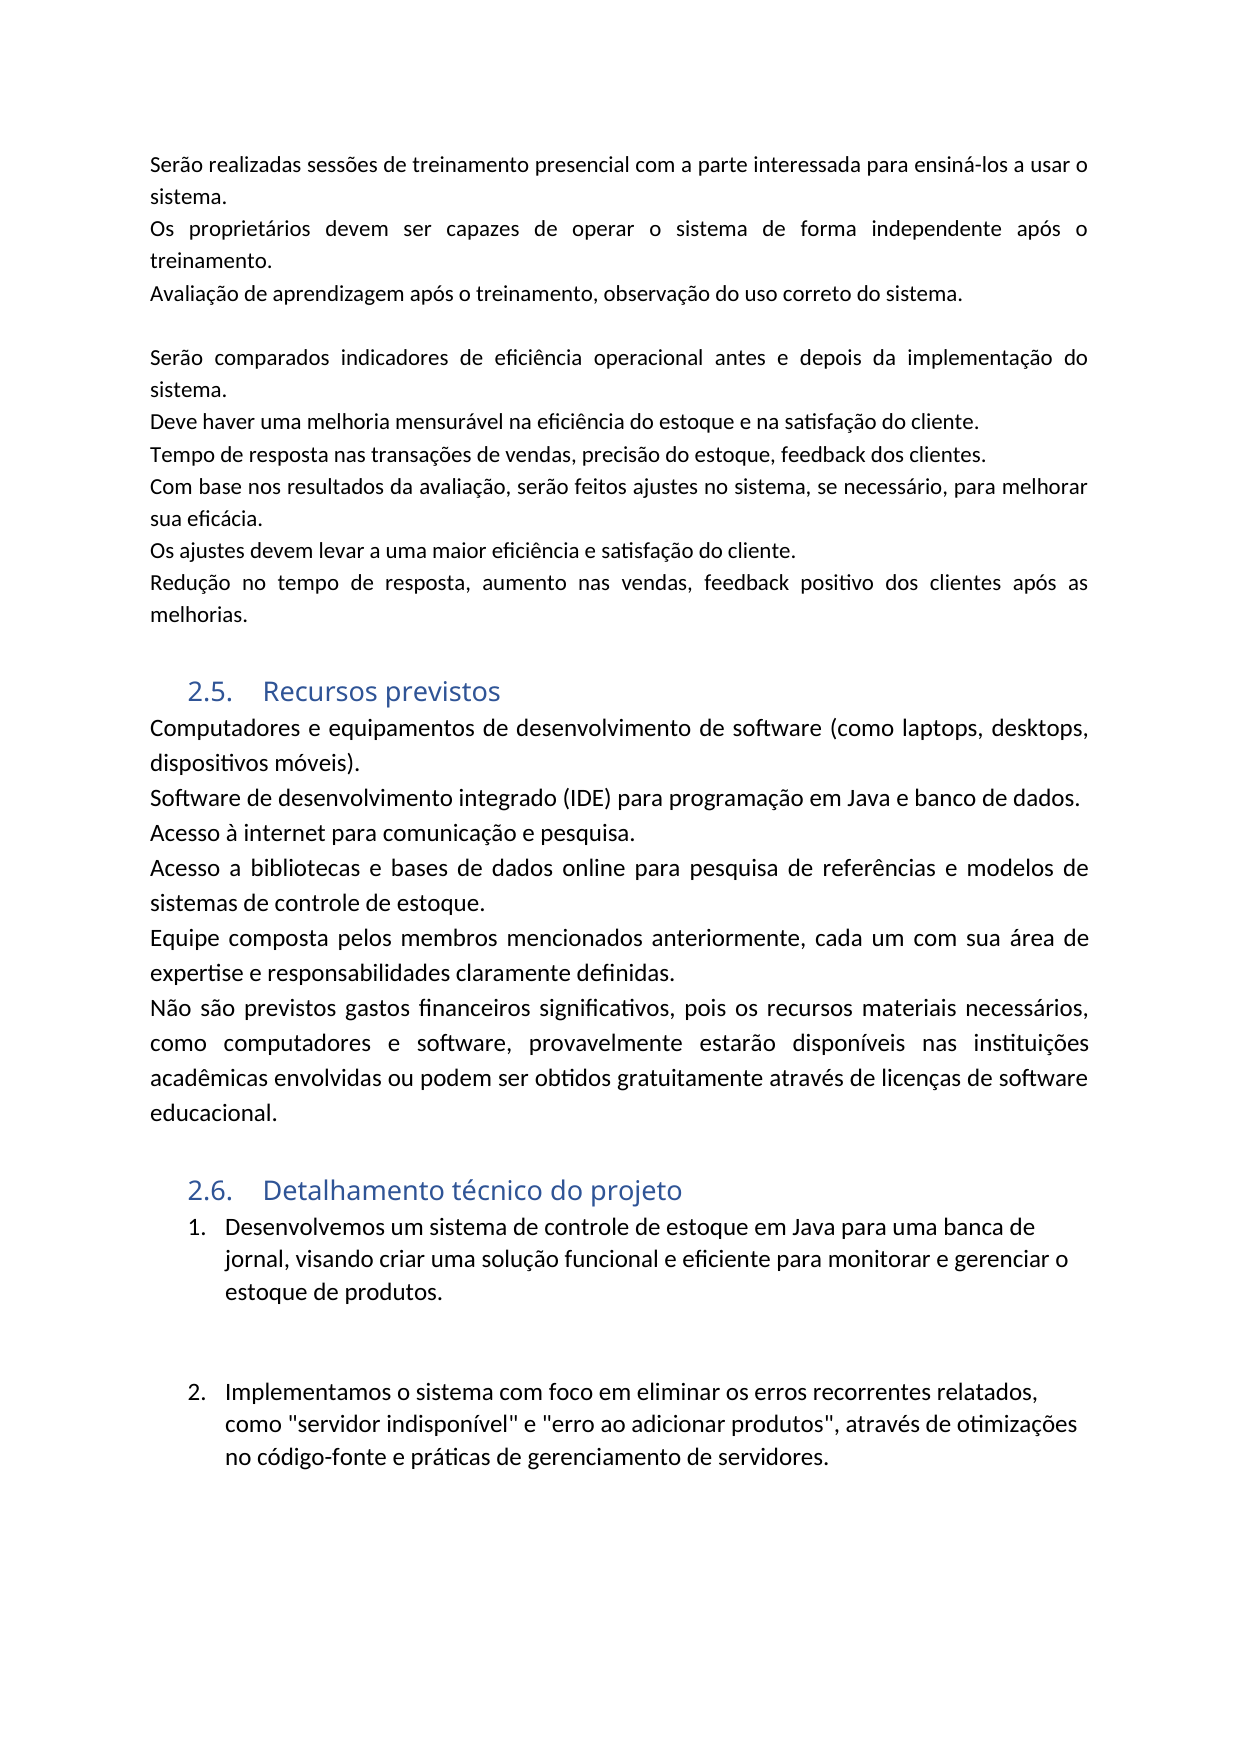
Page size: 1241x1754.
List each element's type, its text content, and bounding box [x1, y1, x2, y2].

text Serão realizadas sessões de treinamento presencial com a parte interessada para ensiná-los a usar o sistema. [150, 150, 1090, 210]
text Computadores e equipamentos de desenvolvimento de software (como laptops, desktops, dispositivos móveis). [150, 712, 1090, 777]
text Com base nos resultados da avaliação, serão feitos ajustes no sistema, se necessário, para melhorar sua eficácia. [150, 472, 1090, 532]
text Software de desenvolvimento integrado (IDE) para programação em Java e banco de dados. [150, 782, 1090, 812]
subtitle Detalhamento técnico do projeto [187, 1171, 1090, 1208]
text Redução no tempo de resposta, aumento nas vendas, feedback positivo dos clientes após as melhorias. [150, 568, 1090, 629]
text Acesso a bibliotecas e bases de dados online para pesquisa de referências e modelos de sistemas de controle de estoque. [150, 852, 1090, 917]
text Tempo de resposta nas transações de vendas, precisão do estoque, feedback dos clientes. [150, 440, 1090, 468]
list Implementamos o sistema com foco em eliminar os erros recorrentes relatados, como "servidor indisponível" e "erro ao adicionar produtos", através de otimizações no código-fonte e práticas de gerenciamento de servidores. [187, 1376, 1090, 1472]
text Os proprietários devem ser capazes de operar o sistema de forma independente após o treinamento. [150, 214, 1090, 274]
text Deve haver uma melhoria mensurável na eficiência do estoque e na satisfação do cliente. [150, 407, 1090, 436]
text Avaliação de aprendizagem após o treinamento, observação do uso correto do sistema. [150, 279, 1090, 307]
text Equipe composta pelos membros mencionados anteriormente, cada um com sua área de expertise e responsabilidades claramente definidas. [150, 922, 1090, 987]
text Não são previstos gastos financeiros significativos, pois os recursos materiais necessários, como computadores e software, provavelmente estarão disponíveis nas instituições acadêmicas envolvidas ou podem ser obtidos gratuitamente através de licenças de software educacional. [150, 992, 1090, 1127]
text Os ajustes devem levar a uma maior eficiência e satisfação do cliente. [150, 536, 1090, 564]
subtitle Recursos previstos [187, 672, 1090, 709]
list Desenvolvemos um sistema de controle de estoque em Java para uma banca de jornal, visando criar uma solução funcional e eficiente para monitorar e gerenciar o estoque de produtos. [187, 1211, 1090, 1307]
text Acesso à internet para comunicação e pesquisa. [150, 817, 1090, 847]
text Serão comparados indicadores de eficiência operacional antes e depois da implementação do sistema. [150, 343, 1090, 403]
